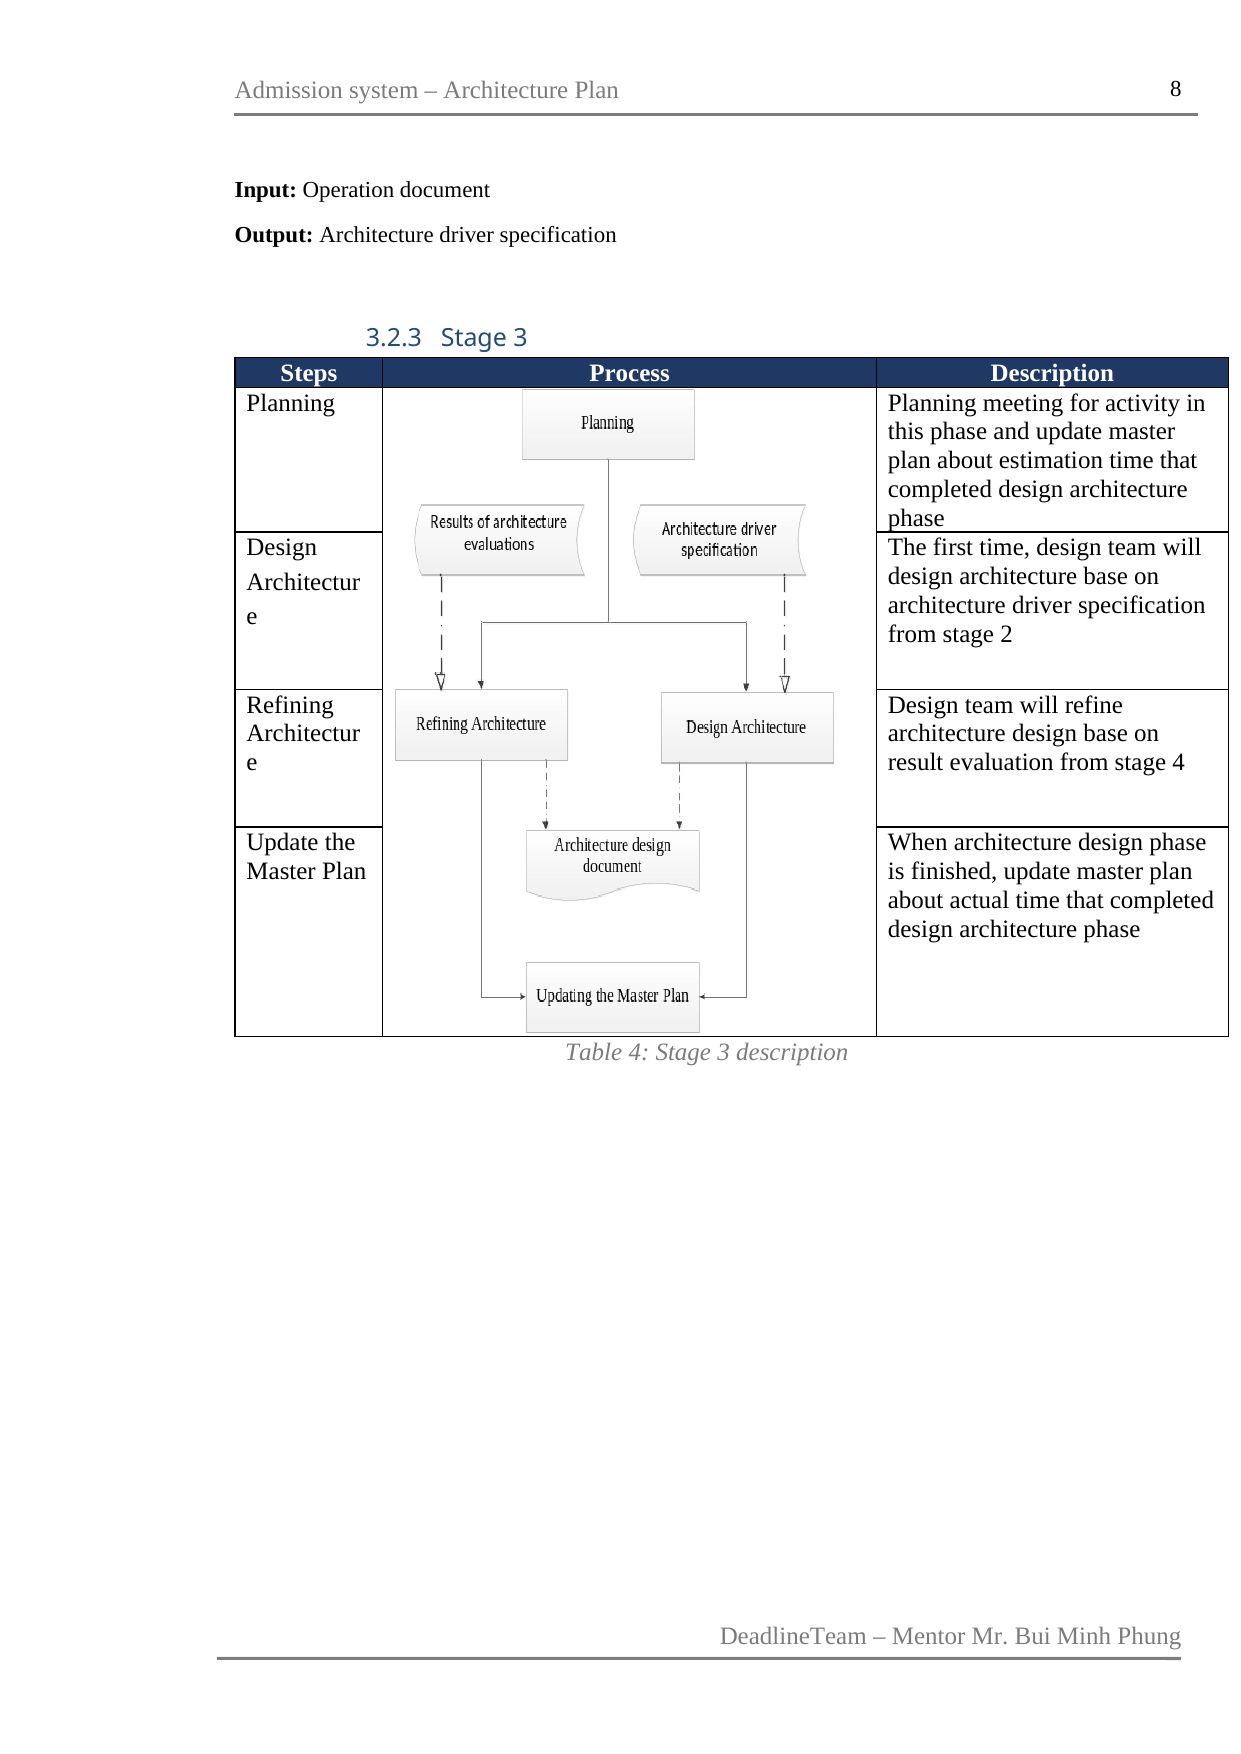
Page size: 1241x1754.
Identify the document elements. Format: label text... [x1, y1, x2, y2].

table_cell [383, 388, 876, 1036]
table_header Description [877, 358, 1228, 387]
text Table 4: Stage 3 description [234, 1037, 1181, 1066]
table_cell Design Architecture [236, 533, 382, 689]
text Output: Architecture driver specification [234, 221, 1181, 248]
table_cell Refining Architecture [236, 690, 382, 826]
text Input: Operation document [234, 176, 1181, 203]
table_cell Planning [236, 388, 382, 531]
table_cell Design team will refine architecture design base on result evaluation from stage 4 [877, 690, 1228, 826]
table_header Process [383, 358, 876, 387]
table_cell The first time, design team will design architecture base on architecture driver specification from stage 2 [877, 533, 1228, 689]
subtitle Stage 3 [366, 320, 1181, 354]
table_cell Update the Master Plan [236, 828, 382, 1036]
table_cell Planning meeting for activity in this phase and update master plan about estimation time that completed design architecture phase [877, 388, 1228, 531]
table_cell When architecture design phase is finished, update master plan about actual time that completed design architecture phase [877, 828, 1228, 1036]
table_header Steps [236, 358, 382, 387]
